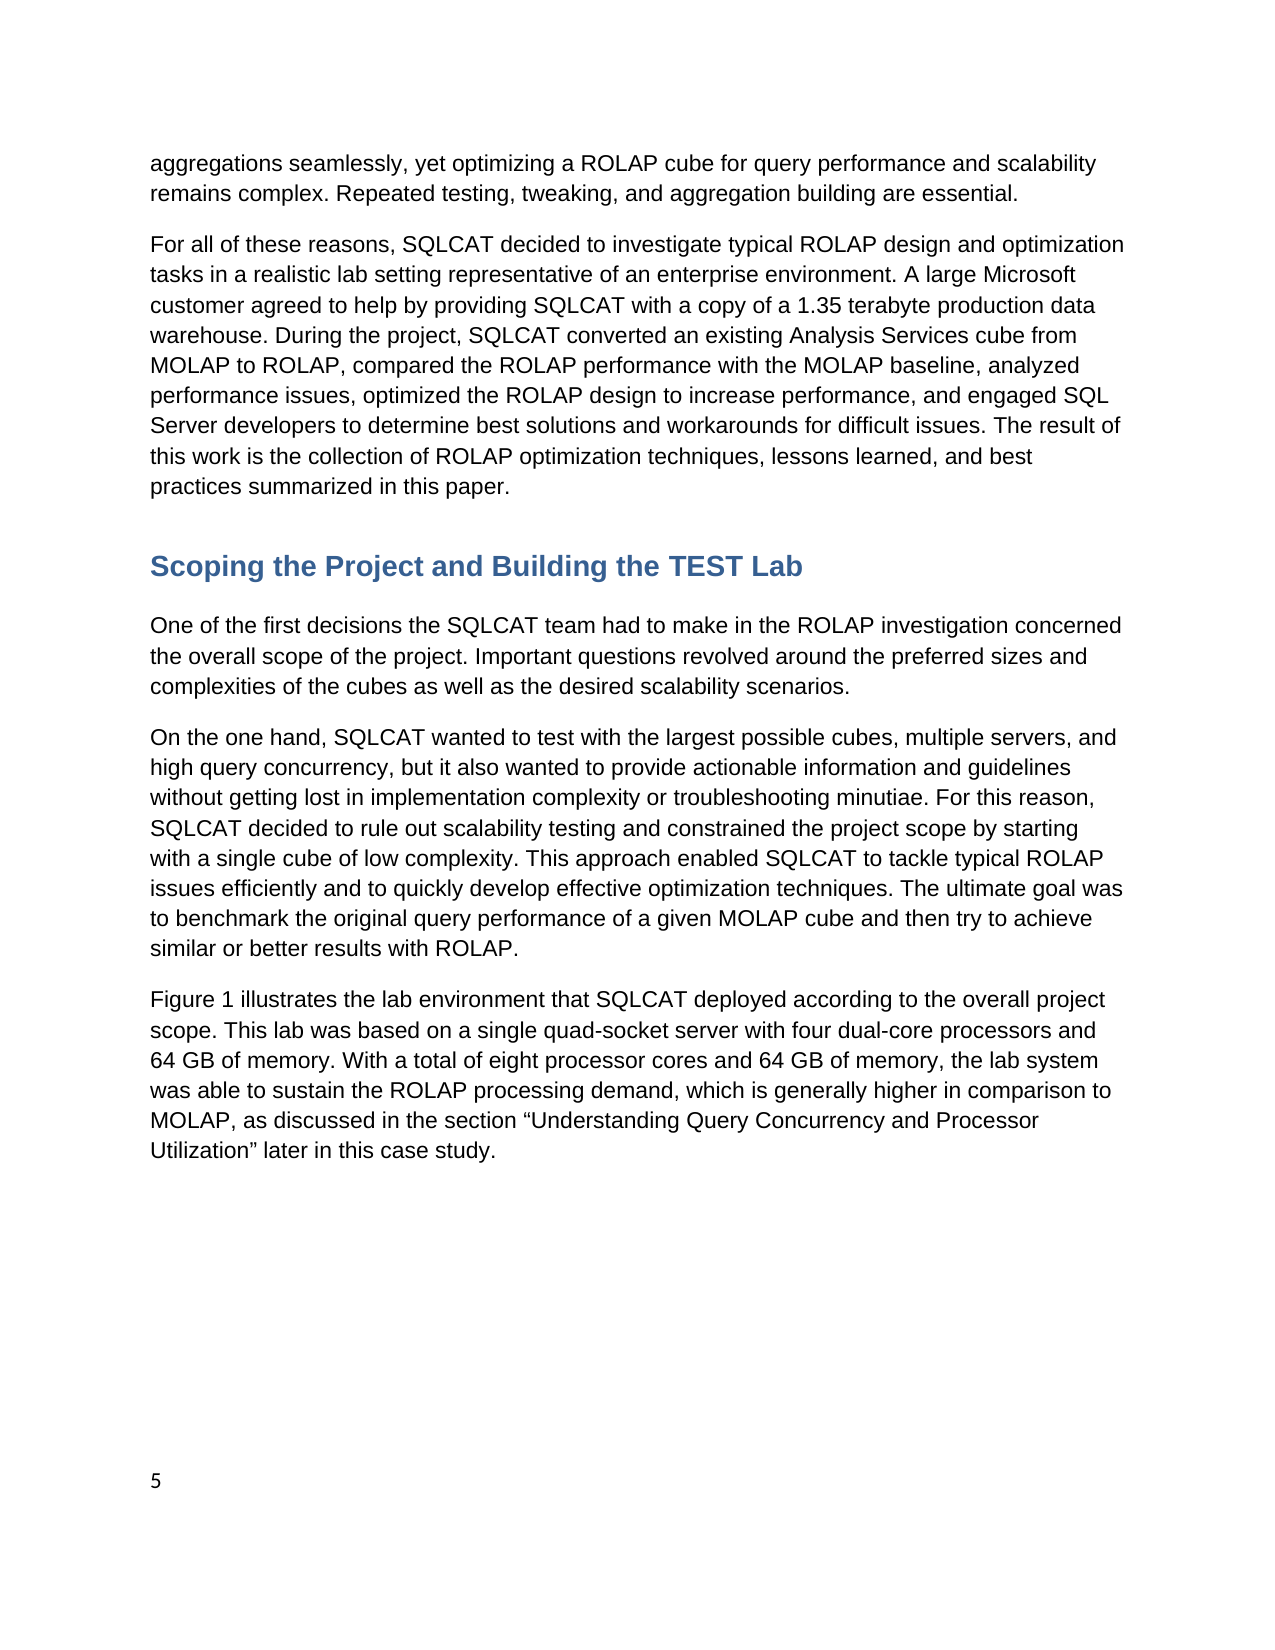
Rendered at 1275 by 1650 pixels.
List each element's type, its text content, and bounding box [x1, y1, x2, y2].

text On the one hand, SQLCAT wanted to test with the largest possible cubes, multiple servers, and high query concurrency, but it also wanted to provide actionable information and guidelines without getting lost in implementation complexity or troubleshooting minutiae. For this reason, SQLCAT decided to rule out scalability testing and constrained the project scope by starting with a single cube of low complexity. This approach enabled SQLCAT to tackle typical ROLAP issues efficiently and to quickly develop effective optimization techniques. The ultimate goal was to benchmark the original query performance of a given MOLAP cube and then try to achieve similar or better results with ROLAP. [150, 724, 1125, 962]
subtitle Scoping the Project and Building the Test Lab [150, 549, 1125, 582]
text One of the first decisions the SQLCAT team had to make in the ROLAP investigation concerned the overall scope of the project. Important questions revolved around the preferred sizes and complexities of the cubes as well as the desired scalability scenarios. [150, 612, 1125, 699]
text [150, 150, 1125, 207]
text For all of these reasons, SQLCAT decided to investigate typical ROLAP design and optimization tasks in a realistic lab setting representative of an enterprise environment. A large Microsoft customer agreed to help by providing SQLCAT with a copy of a 1.35 terabyte production data warehouse. During the project, SQLCAT converted an existing Analysis Services cube from MOLAP to ROLAP, compared the ROLAP performance with the MOLAP baseline, analyzed performance issues, optimized the ROLAP design to increase performance, and engaged SQL Server developers to determine best solutions and workarounds for difficult issues. The result of this work is the collection of ROLAP optimization techniques, lessons learned, and best practices summarized in this paper. [150, 231, 1125, 499]
text Figure 1 illustrates the lab environment that SQLCAT deployed according to the overall project scope. This lab was based on a single quad-socket server with four dual-core processors and 64 GB of memory. With a total of eight processor cores and 64 GB of memory, the lab system was able to sustain the ROLAP processing demand, which is generally higher in comparison to MOLAP, as discussed in the section “Understanding Query Concurrency and Processor Utilization” later in this case study. [150, 986, 1125, 1164]
